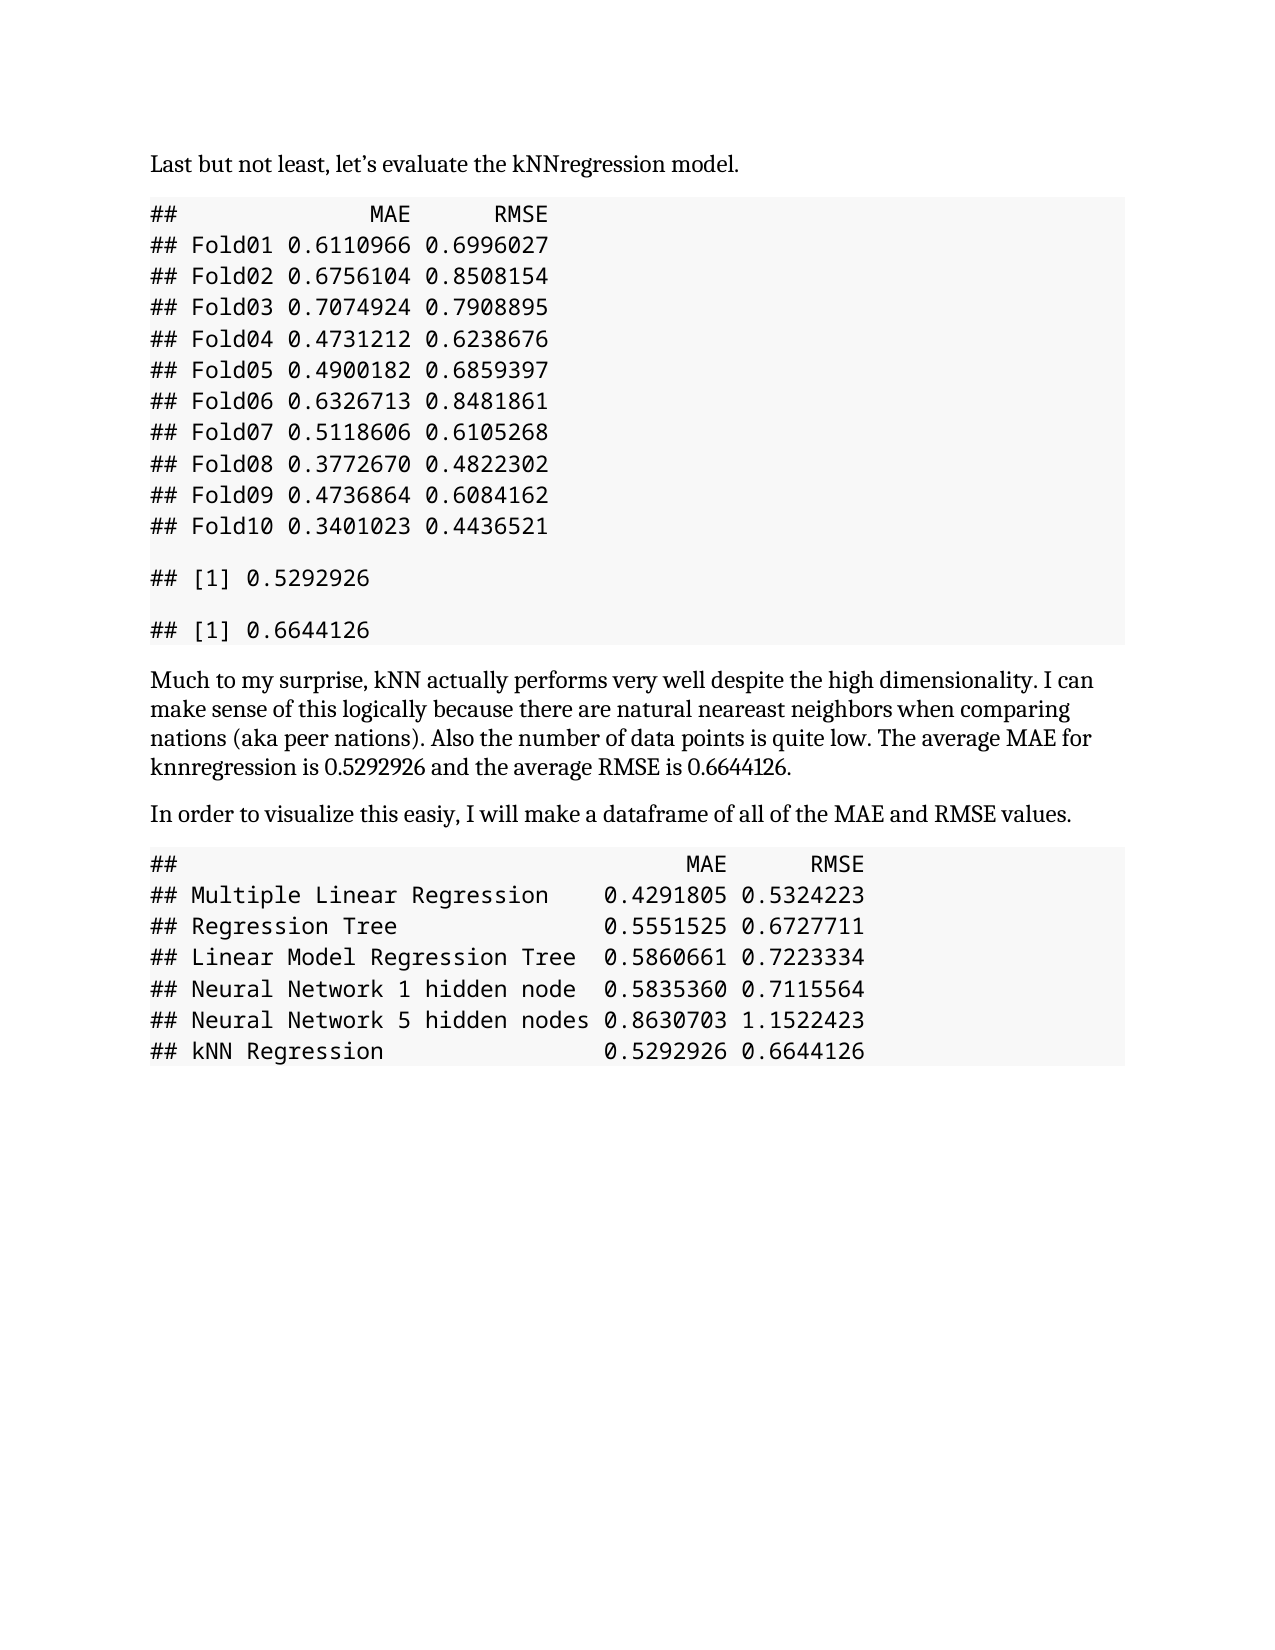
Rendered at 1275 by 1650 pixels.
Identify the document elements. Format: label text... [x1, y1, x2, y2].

text ## [1] 0.5292926 [150, 562, 1125, 593]
text ## MAE RMSE ## Multiple Linear Regression 0.4291805 0.5324223 ## Regression Tree 0.5551525 0.6727711 ## Linear Model Regression Tree 0.5860661 0.7223334 ## Neural Network 1 hidden node 0.5835360 0.7115564 ## Neural Network 5 hidden nodes 0.8630703 1.1522423 ## kNN Regression 0.5292926 0.6644126 [150, 847, 1125, 1066]
text ## MAE RMSE ## Fold01 0.6110966 0.6996027 ## Fold02 0.6756104 0.8508154 ## Fold03 0.7074924 0.7908895 ## Fold04 0.4731212 0.6238676 ## Fold05 0.4900182 0.6859397 ## Fold06 0.6326713 0.8481861 ## Fold07 0.5118606 0.6105268 ## Fold08 0.3772670 0.4822302 ## Fold09 0.4736864 0.6084162 ## Fold10 0.3401023 0.4436521 [150, 197, 1125, 541]
text ## [1] 0.6644126 [150, 614, 1125, 645]
text Much to my surprise, kNN actually performs very well despite the high dimensionality. I can make sense of this logically because there are natural neareast neighbors when comparing nations (aka peer nations). Also the number of data points is quite low. The average MAE for knnregression is 0.5292926 and the average RMSE is 0.6644126. [150, 666, 1125, 781]
text In order to visualize this easiy, I will make a dataframe of all of the MAE and RMSE values. [150, 800, 1125, 829]
text Last but not least, let’s evaluate the kNNregression model. [150, 150, 1125, 179]
